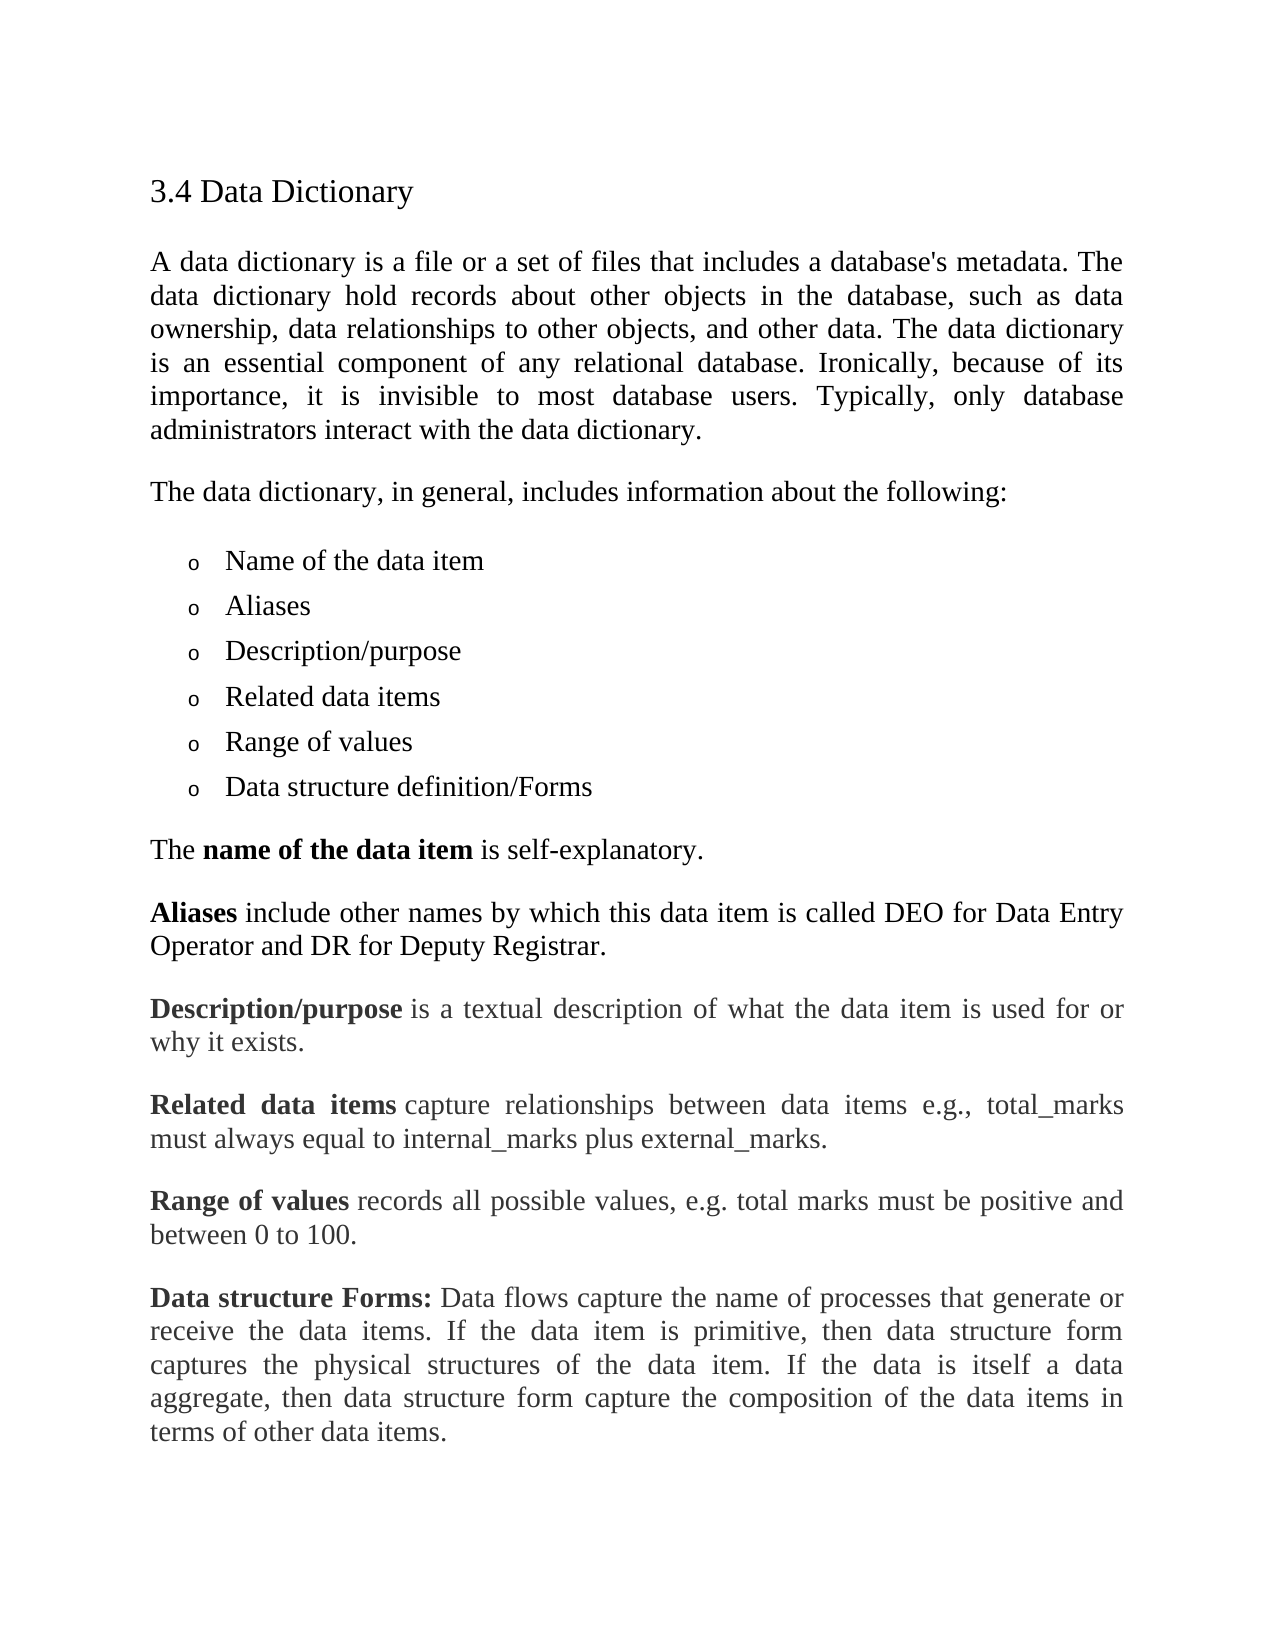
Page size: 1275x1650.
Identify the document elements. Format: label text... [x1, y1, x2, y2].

text Data structure Forms: Data flows capture the name of processes that generate or receive the data items. If the data item is primitive, then data structure form captures the physical structures of the data item. If the data is itself a data aggregate, then data structure form capture the composition of the data items in terms of other data items. [150, 1280, 1125, 1447]
list Related data items [187, 673, 1125, 712]
text The data dictionary, in general, includes information about the following: [150, 474, 1125, 508]
list Range of values [187, 718, 1125, 757]
list Name of the data item [187, 537, 1125, 576]
list Data structure definition/Forms [187, 764, 1125, 803]
text Range of values records all possible values, e.g. total marks must be positive and between 0 to 100. [150, 1183, 1125, 1251]
list Description/purpose [187, 628, 1125, 667]
text Aliases include other names by which this data item is called DEO for Data Entry Operator and DR for Deputy Registrar. [150, 895, 1125, 962]
text 3.4 Data Dictionary [150, 171, 1125, 209]
text Description/purpose is a textual description of what the data item is used for or why it exists. [150, 991, 1125, 1058]
text A data dictionary is a file or a set of files that includes a database's metadata. The data dictionary hold records about other objects in the database, such as data ownership, data relationships to other objects, and other data. The data dictionary is an essential component of any relational database. Ironically, because of its importance, it is invisible to most database users. Typically, only database administrators interact with the data dictionary. [150, 244, 1125, 445]
text Related data items capture relationships between data items e.g., total_marks must always equal to internal_marks plus external_marks. [150, 1087, 1125, 1154]
text The name of the data item is self-explanatory. [150, 832, 1125, 866]
list Aliases [187, 582, 1125, 622]
